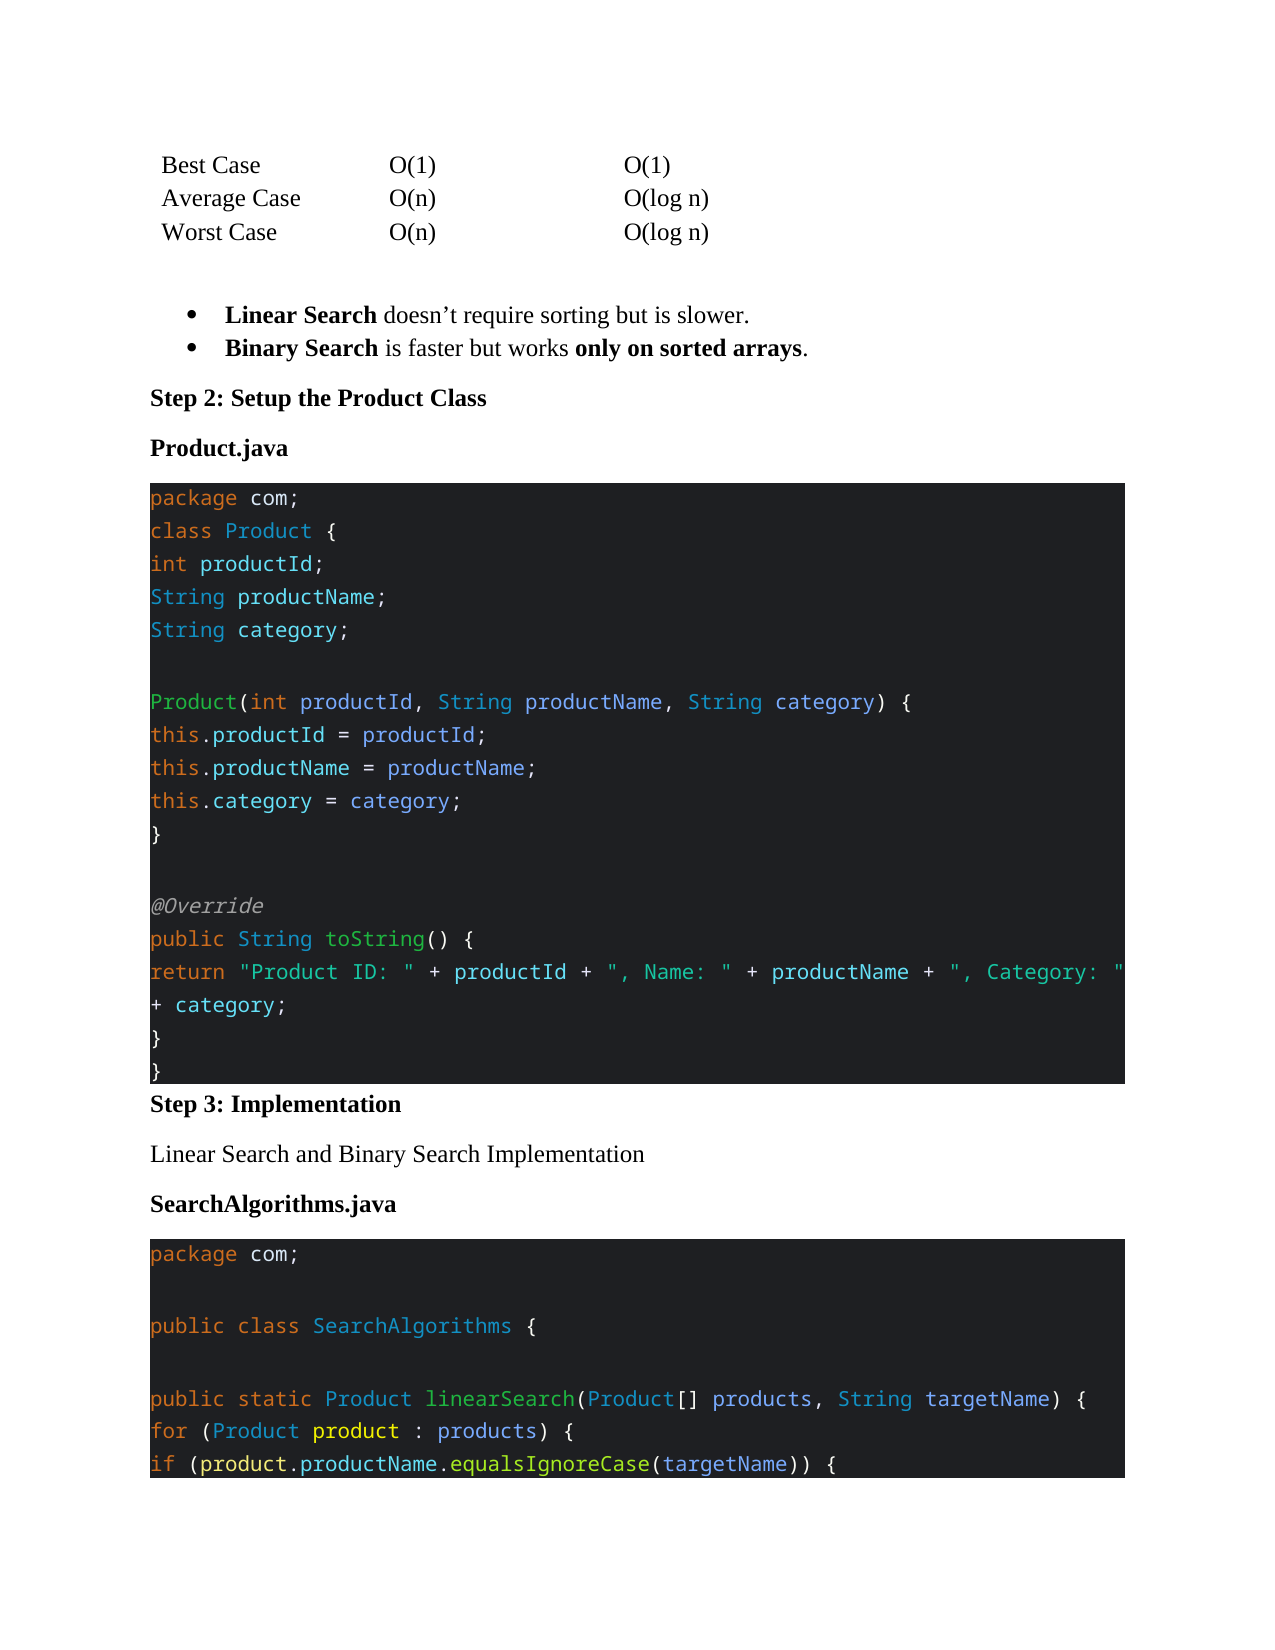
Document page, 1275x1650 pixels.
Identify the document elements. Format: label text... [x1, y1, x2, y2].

text @Override [150, 891, 1125, 920]
text } [150, 819, 1125, 847]
text } [150, 1056, 1125, 1084]
text Step 3: Implementation [150, 1089, 1125, 1118]
text this.category = category; [150, 786, 1125, 814]
table_cell O(n) [378, 217, 612, 250]
list Binary Search is faster but works only on sorted arrays. [187, 333, 1125, 362]
table_cell Worst Case [150, 217, 378, 250]
text return "Product ID: " + productId + ", Name: " + productName + ", Category: " + category; [150, 957, 1125, 1019]
table_cell O(log n) [612, 217, 856, 250]
text int productId; [150, 549, 1125, 578]
text this.productId = productId; [150, 720, 1125, 749]
text } [150, 1023, 1125, 1052]
text class Product { [150, 516, 1125, 545]
text Step 2: Setup the Product Class [150, 383, 1125, 412]
table_cell Average Case [150, 183, 378, 217]
text String category; [150, 615, 1125, 643]
text package com; [150, 483, 1125, 512]
text String productName; [150, 582, 1125, 611]
text for (Product product : products) { [150, 1417, 1125, 1445]
text public static Product linearSearch(Product[] products, String targetName) { [150, 1384, 1125, 1412]
text if (product.productName.equalsIgnoreCase(targetName)) { [150, 1449, 1125, 1478]
text SearchAlgorithms.java [150, 1189, 1125, 1218]
text public class SearchAlgorithms { [150, 1311, 1125, 1340]
text package com; [150, 1239, 1125, 1267]
text this.productName = productName; [150, 753, 1125, 782]
table_cell O(1) [378, 150, 612, 183]
table_cell O(n) [378, 183, 612, 217]
text public String toString() { [150, 924, 1125, 953]
table_cell O(log n) [612, 183, 856, 217]
text Linear Search and Binary Search Implementation [150, 1139, 1125, 1168]
text Product.java [150, 433, 1125, 462]
text Product(int productId, String productName, String category) { [150, 687, 1125, 716]
list Linear Search doesn’t require sorting but is slower. [187, 300, 1125, 329]
table_cell Best Case [150, 150, 378, 183]
table_cell O(1) [612, 150, 856, 183]
